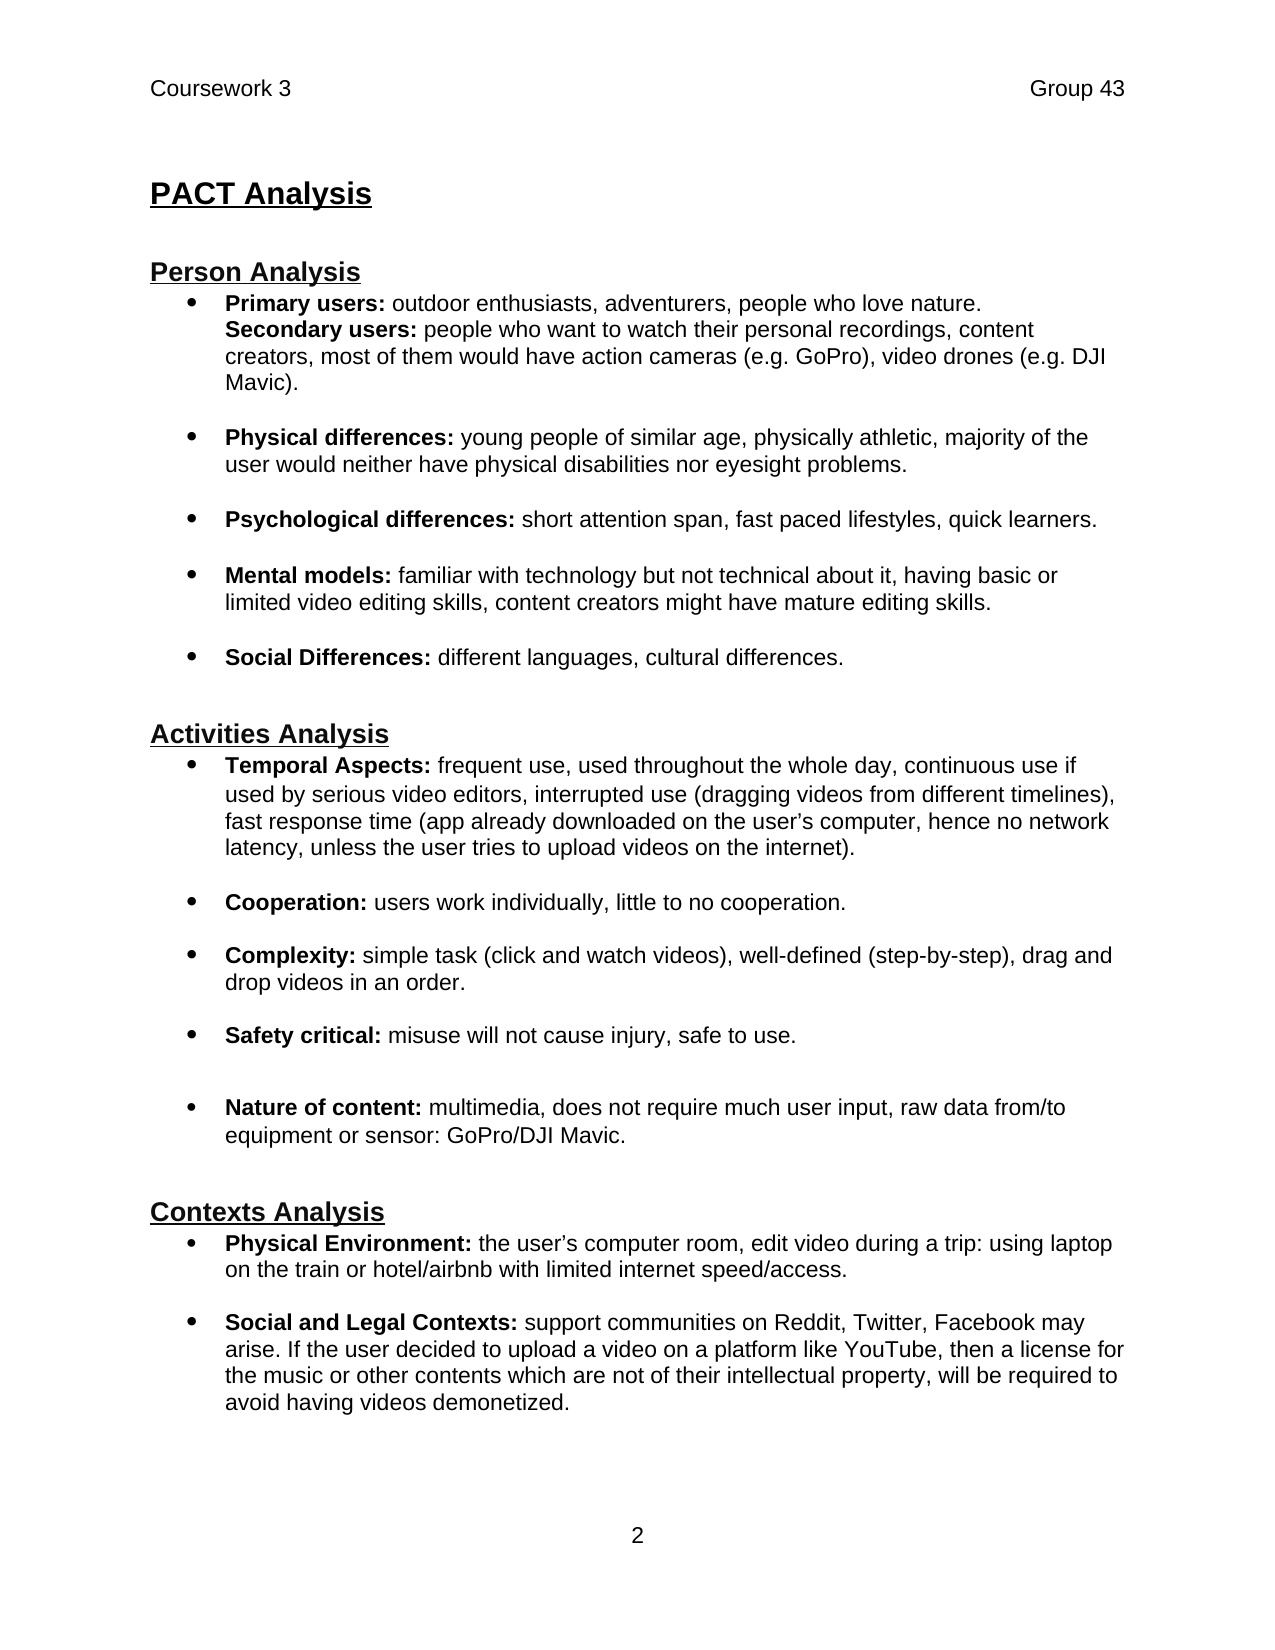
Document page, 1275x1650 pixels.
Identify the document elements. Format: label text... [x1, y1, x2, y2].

subtitle Contexts Analysis [150, 1196, 1125, 1227]
subtitle PACT Analysis [150, 175, 1125, 211]
subtitle Activities Analysis [150, 718, 1125, 750]
list Physical Environment: the user’s computer room, edit video during a trip: using laptop on the train or hotel/airbnb with limited internet speed/access. [187, 1230, 1125, 1282]
list Primary users: outdoor enthusiasts, adventurers, people who love nature. [187, 289, 1125, 316]
list Nature of content: multimedia, does not require much user input, raw data from/to equipment or sensor: GoPro/DJI Mavic. [187, 1094, 1125, 1149]
list Safety critical: misuse will not cause injury, safe to use. [187, 1022, 1125, 1049]
list Psychological differences: short attention span, fast paced lifestyles, quick learners. [187, 506, 1125, 533]
list Cooperation: users work individually, little to no cooperation. [187, 889, 1125, 916]
list Mental models: familiar with technology but not technical about it, having basic or limited video editing skills, content creators might have mature editing skills. [187, 562, 1125, 615]
list Social Differences: different languages, cultural differences. [187, 644, 1125, 671]
list Secondary users: people who want to watch their personal recordings, content creators, most of them would have action cameras (e.g. GoPro), video drones (e.g. DJI Mavic). [225, 316, 1125, 396]
list Complexity: simple task (click and watch videos), well-defined (step-by-step), drag and drop videos in an order. [187, 942, 1125, 996]
list Social and Legal Contexts: support communities on Reddit, Twitter, Facebook may arise. If the user decided to upload a video on a platform like YouTube, then a license for the music or other contents which are not of their intellectual property, will be required to avoid having videos demonetized. [187, 1309, 1125, 1415]
subtitle Person Analysis [150, 256, 1125, 287]
list Physical differences: young people of similar age, physically athletic, majority of the user would neither have physical disabilities nor eyesight problems. [187, 424, 1125, 477]
list Temporal Aspects: frequent use, used throughout the whole day, continuous use if used by serious video editors, interrupted use (dragging videos from different timelines), fast response time (app already downloaded on the user’s computer, hence no network latency, unless the user tries to upload videos on the internet). [187, 752, 1125, 861]
